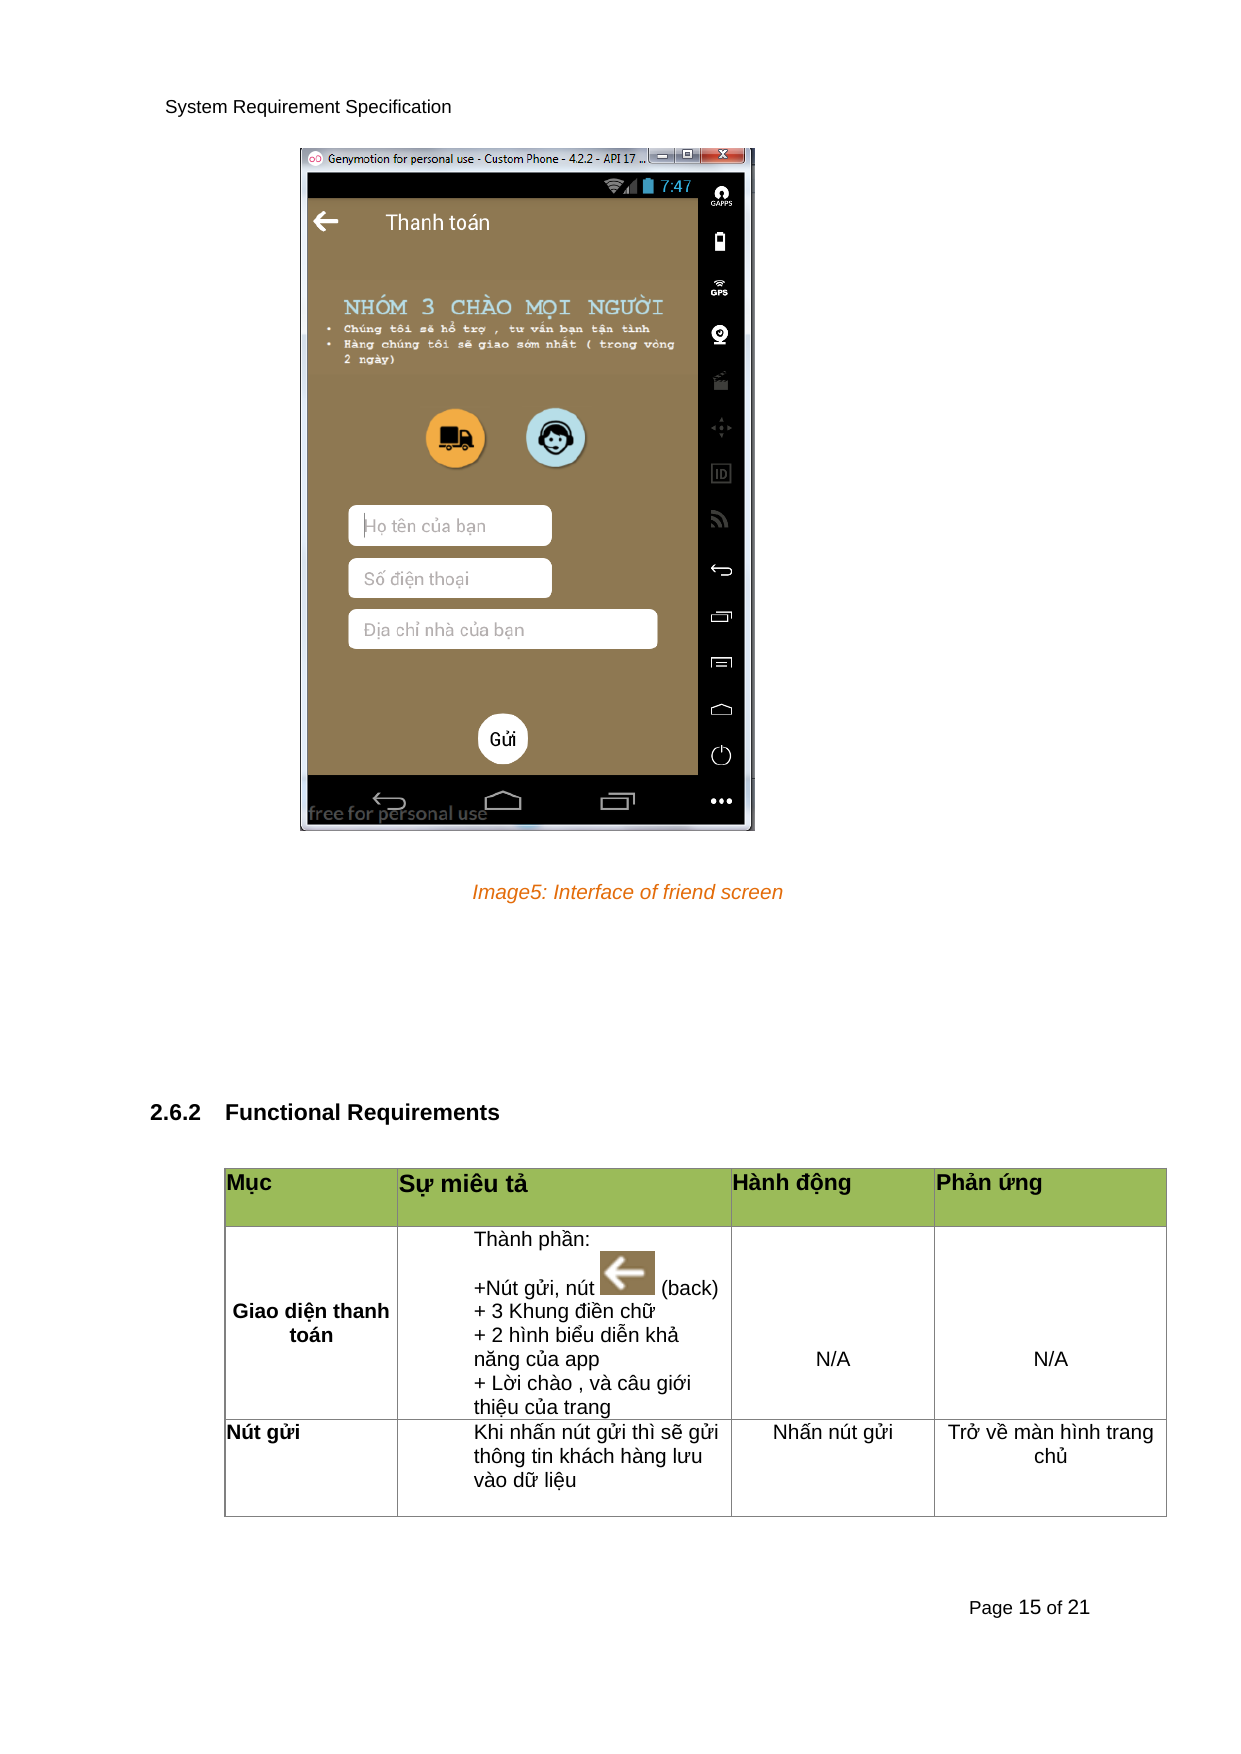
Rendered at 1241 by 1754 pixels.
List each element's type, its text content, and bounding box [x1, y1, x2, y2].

text Image5: Interface of friend screen [165, 880, 1090, 904]
table_cell N/A [732, 1227, 934, 1419]
table_cell Khi nhấn nút gửi thì sẽ gửi thông tin khách hàng lưu vào dữ liệu [398, 1420, 731, 1516]
table_cell Nhấn nút gửi [732, 1420, 934, 1516]
table_header Phản ứng [935, 1169, 1166, 1226]
subtitle Functional Requirements [150, 1098, 1090, 1125]
picture [600, 1251, 655, 1295]
table_cell Giao diện thanh toán [226, 1227, 397, 1419]
picture [300, 148, 755, 831]
table_header Hành động [732, 1169, 934, 1226]
table_cell Thành phần: +Nút gửi, nút (back) + 3 Khung điền chữ + 2 hình biểu diễn khả năng của app + Lời chào , và câu giới thiệu của trang [398, 1227, 731, 1419]
table_cell Trở về màn hình trang chủ [935, 1420, 1166, 1516]
table_header Mục [226, 1169, 397, 1226]
table_header Sự miêu tả [398, 1169, 731, 1226]
table_cell Nút gửi [226, 1420, 397, 1516]
table_cell N/A [935, 1227, 1166, 1419]
